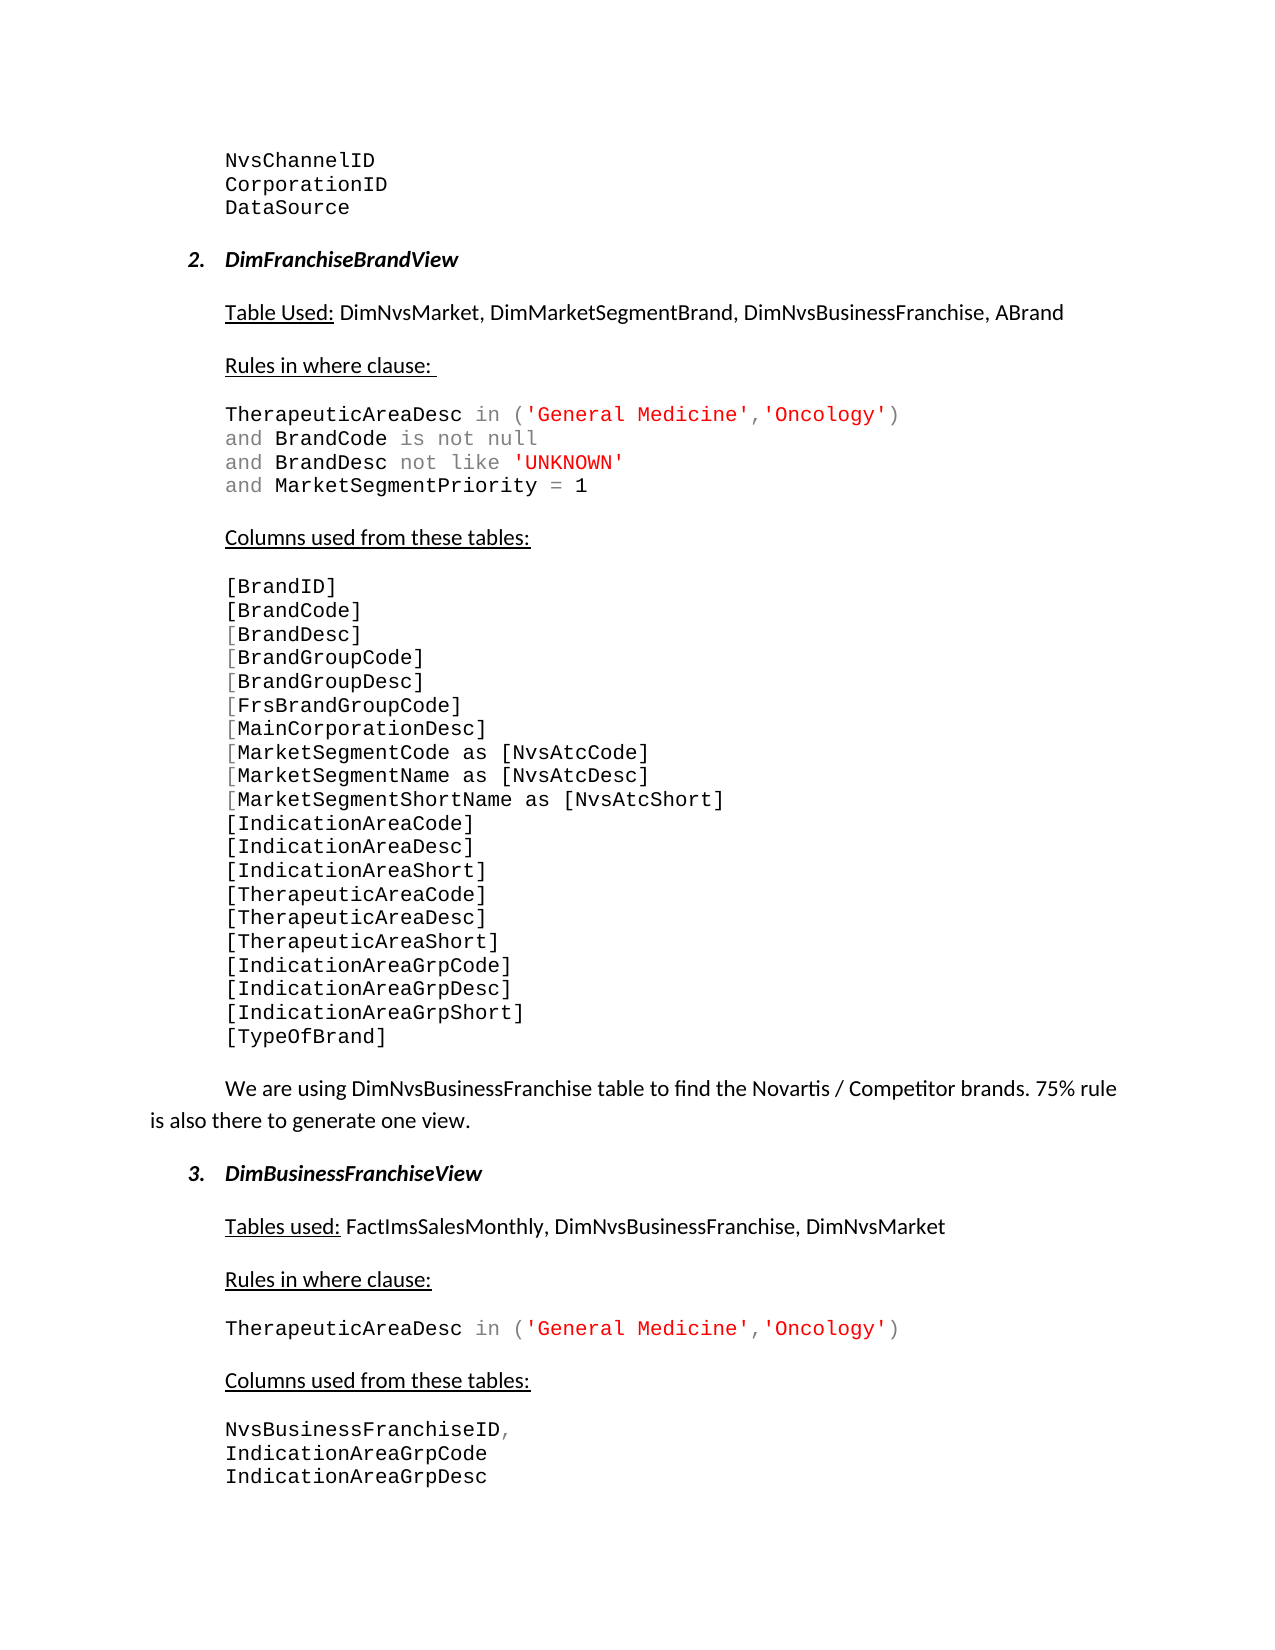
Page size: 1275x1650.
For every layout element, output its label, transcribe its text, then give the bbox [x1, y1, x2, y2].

text Table Used: DimNvsMarket, DimMarketSegmentBrand, DimNvsBusinessFranchise, ABrand [225, 298, 1125, 326]
text IndicationAreaGrpCode [150, 1443, 1125, 1466]
text [IndicationAreaGrpShort] [150, 1002, 1125, 1026]
text [BrandGroupDesc] [150, 671, 1125, 694]
text [IndicationAreaCode] [150, 813, 1125, 836]
text [BrandCode] [150, 600, 1125, 624]
text Tables used: FactImsSalesMonthly, DimNvsBusinessFranchise, DimNvsMarket [225, 1212, 1125, 1240]
text Rules in where clause: [225, 351, 1125, 379]
text Columns used from these tables: [225, 523, 1125, 551]
text TherapeuticAreaDesc in ('General Medicine','Oncology') [225, 1318, 1125, 1342]
text We are using DimNvsBusinessFranchise table to find the Novartis / Competitor brands. 75% rule is also there to generate one view. [150, 1074, 1125, 1134]
text NvsChannelID [150, 150, 1125, 174]
text [BrandDesc] [150, 624, 1125, 647]
text [FrsBrandGroupCode] [150, 694, 1125, 718]
text [BrandID] [150, 576, 1125, 600]
text [MarketSegmentShortName as [NvsAtcShort] [150, 789, 1125, 813]
text [MainCorporationDesc] [150, 718, 1125, 742]
text [BrandGroupCode] [150, 647, 1125, 671]
text [MarketSegmentCode as [NvsAtcCode] [150, 742, 1125, 766]
text and BrandDesc not like 'UNKNOWN' [150, 452, 1125, 475]
text CorporationID [150, 174, 1125, 197]
text [MarketSegmentName as [NvsAtcDesc] [150, 766, 1125, 789]
text Columns used from these tables: [225, 1366, 1125, 1394]
text [TherapeuticAreaShort] [150, 931, 1125, 955]
text [IndicationAreaGrpDesc] [150, 978, 1125, 1002]
text NvsBusinessFranchiseID, [150, 1419, 1125, 1443]
text and MarketSegmentPriority = 1 [225, 475, 1125, 499]
text [TherapeuticAreaCode] [150, 884, 1125, 907]
text [TypeOfBrand] [225, 1026, 1125, 1049]
text DataSource [225, 197, 1125, 221]
text [IndicationAreaGrpCode] [150, 955, 1125, 978]
list DimBusinessFranchiseView [187, 1159, 1125, 1187]
text IndicationAreaGrpDesc [150, 1466, 1125, 1490]
text and BrandCode is not null [150, 428, 1125, 452]
text TherapeuticAreaDesc in ('General Medicine','Oncology') [150, 404, 1125, 428]
text Rules in where clause: [225, 1265, 1125, 1293]
text [IndicationAreaDesc] [150, 836, 1125, 860]
list DimFranchiseBrandView [187, 245, 1125, 273]
text [TherapeuticAreaDesc] [150, 907, 1125, 931]
text [IndicationAreaShort] [150, 860, 1125, 884]
